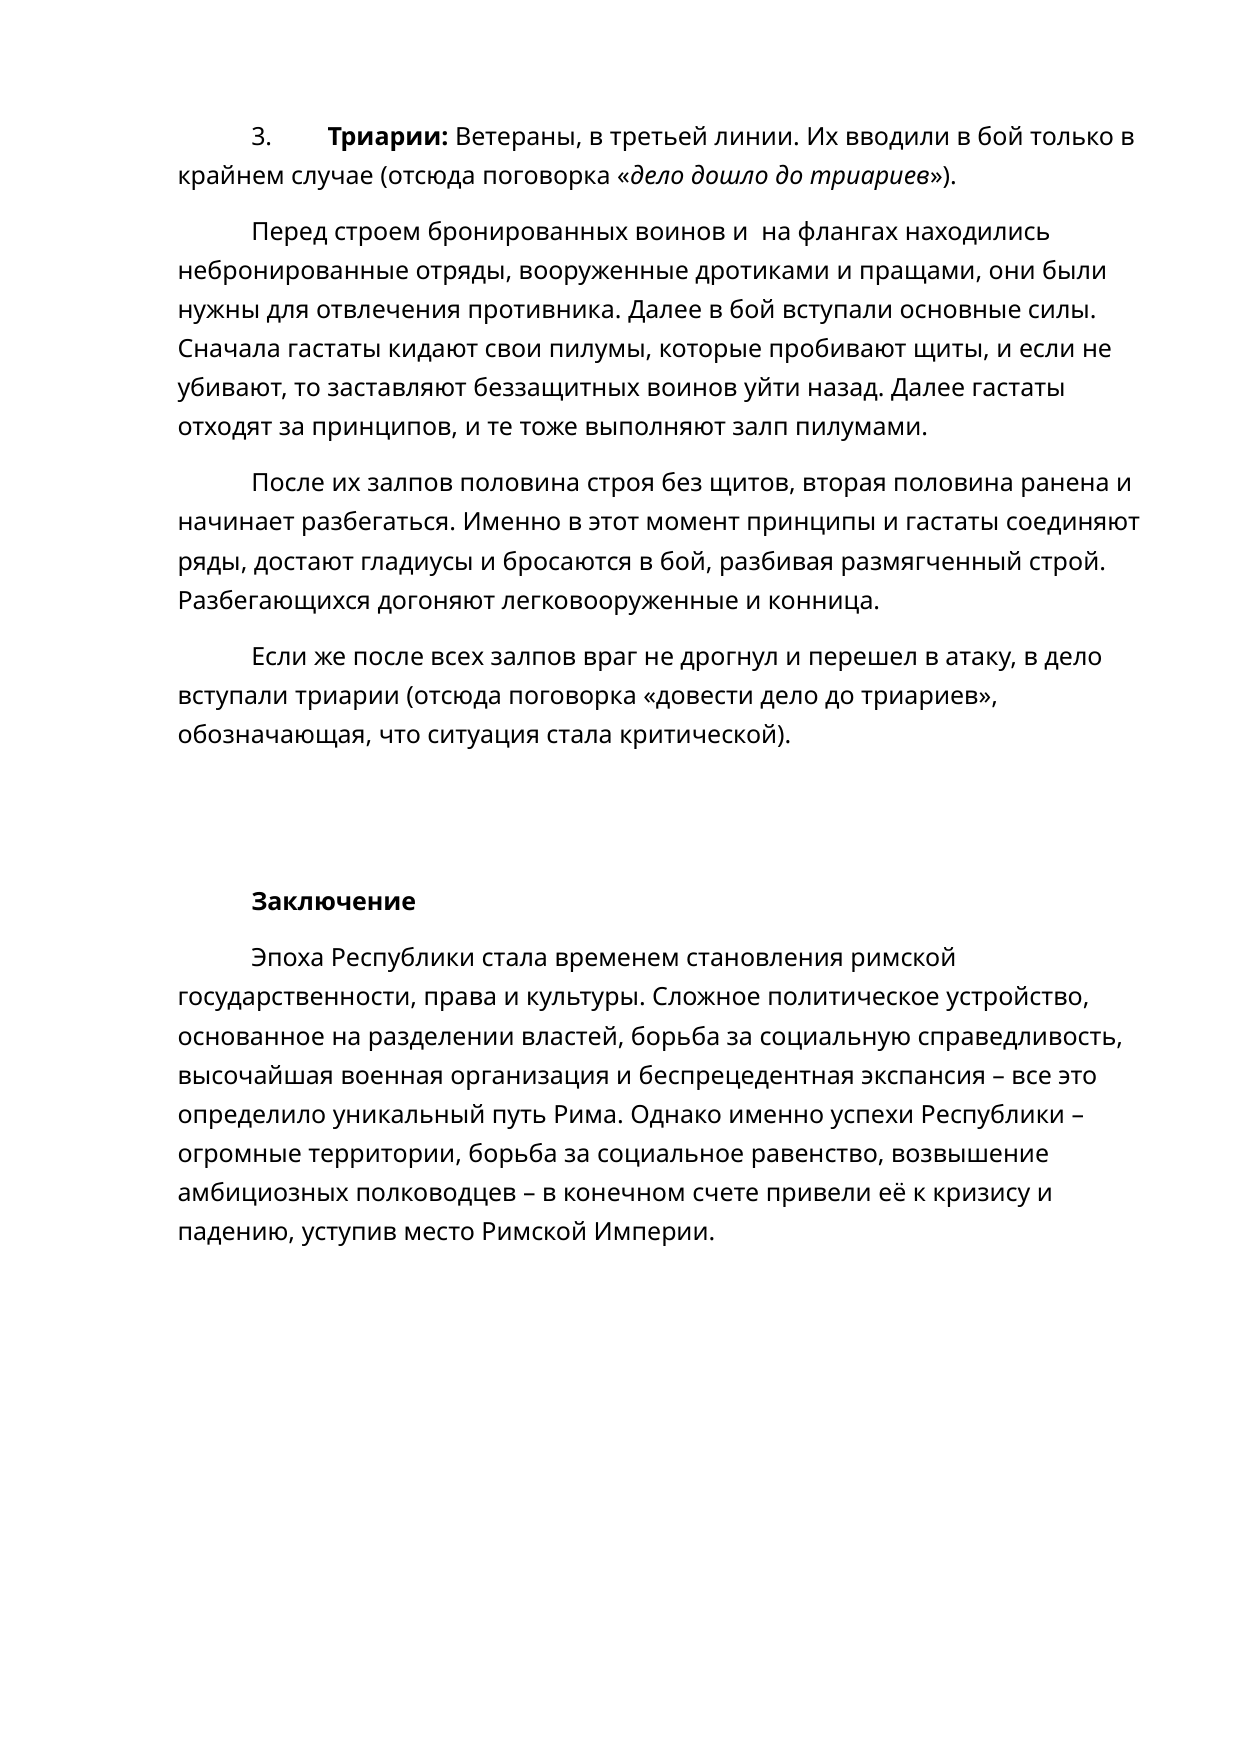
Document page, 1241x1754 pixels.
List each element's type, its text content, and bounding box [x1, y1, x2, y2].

text После их залпов половина строя без щитов, вторая половина ранена и начинает разбегаться. Именно в этот момент принципы и гастаты соединяют ряды, достают гладиусы и бросаются в бой, разбивая размягченный строй. Разбегающихся догоняют легковооруженные и конница. [177, 465, 1152, 616]
text Если же после всех залпов враг не дрогнул и перешел в атаку, в дело вступали триарии (отсюда поговорка «довести дело до триариев», обозначающая, что ситуация стала критической). [177, 638, 1152, 751]
text Заключение [177, 884, 1152, 918]
text Перед строем бронированных воинов и на флангах находились небронированные отряды, вооруженные дротиками и пращами, они были нужны для отвлечения противника. Далее в бой вступали основные силы. Сначала гастаты кидают свои пилумы, которые пробивают щиты, и если не убивают, то заставляют беззащитных воинов уйти назад. Далее гастаты отходят за принципов, и те тоже выполняют залп пилумами. [177, 213, 1152, 443]
text Эпоха Республики стала временем становления римской государственности, права и культуры. Сложное политическое устройство, основанное на разделении властей, борьба за социальную справедливость, высочайшая военная организация и беспрецедентная экспансия – все это определило уникальный путь Рима. Однако именно успехи Республики – огромные территории, борьба за социальное равенство, возвышение амбициозных полководцев – в конечном счете привели её к кризису и падению, уступив место Римской Империи. [177, 940, 1152, 1248]
list Триарии: Ветераны, в третьей линии. Их вводили в бой только в крайнем случае (отсюда поговорка «дело дошло до триариев»). [177, 118, 1152, 191]
